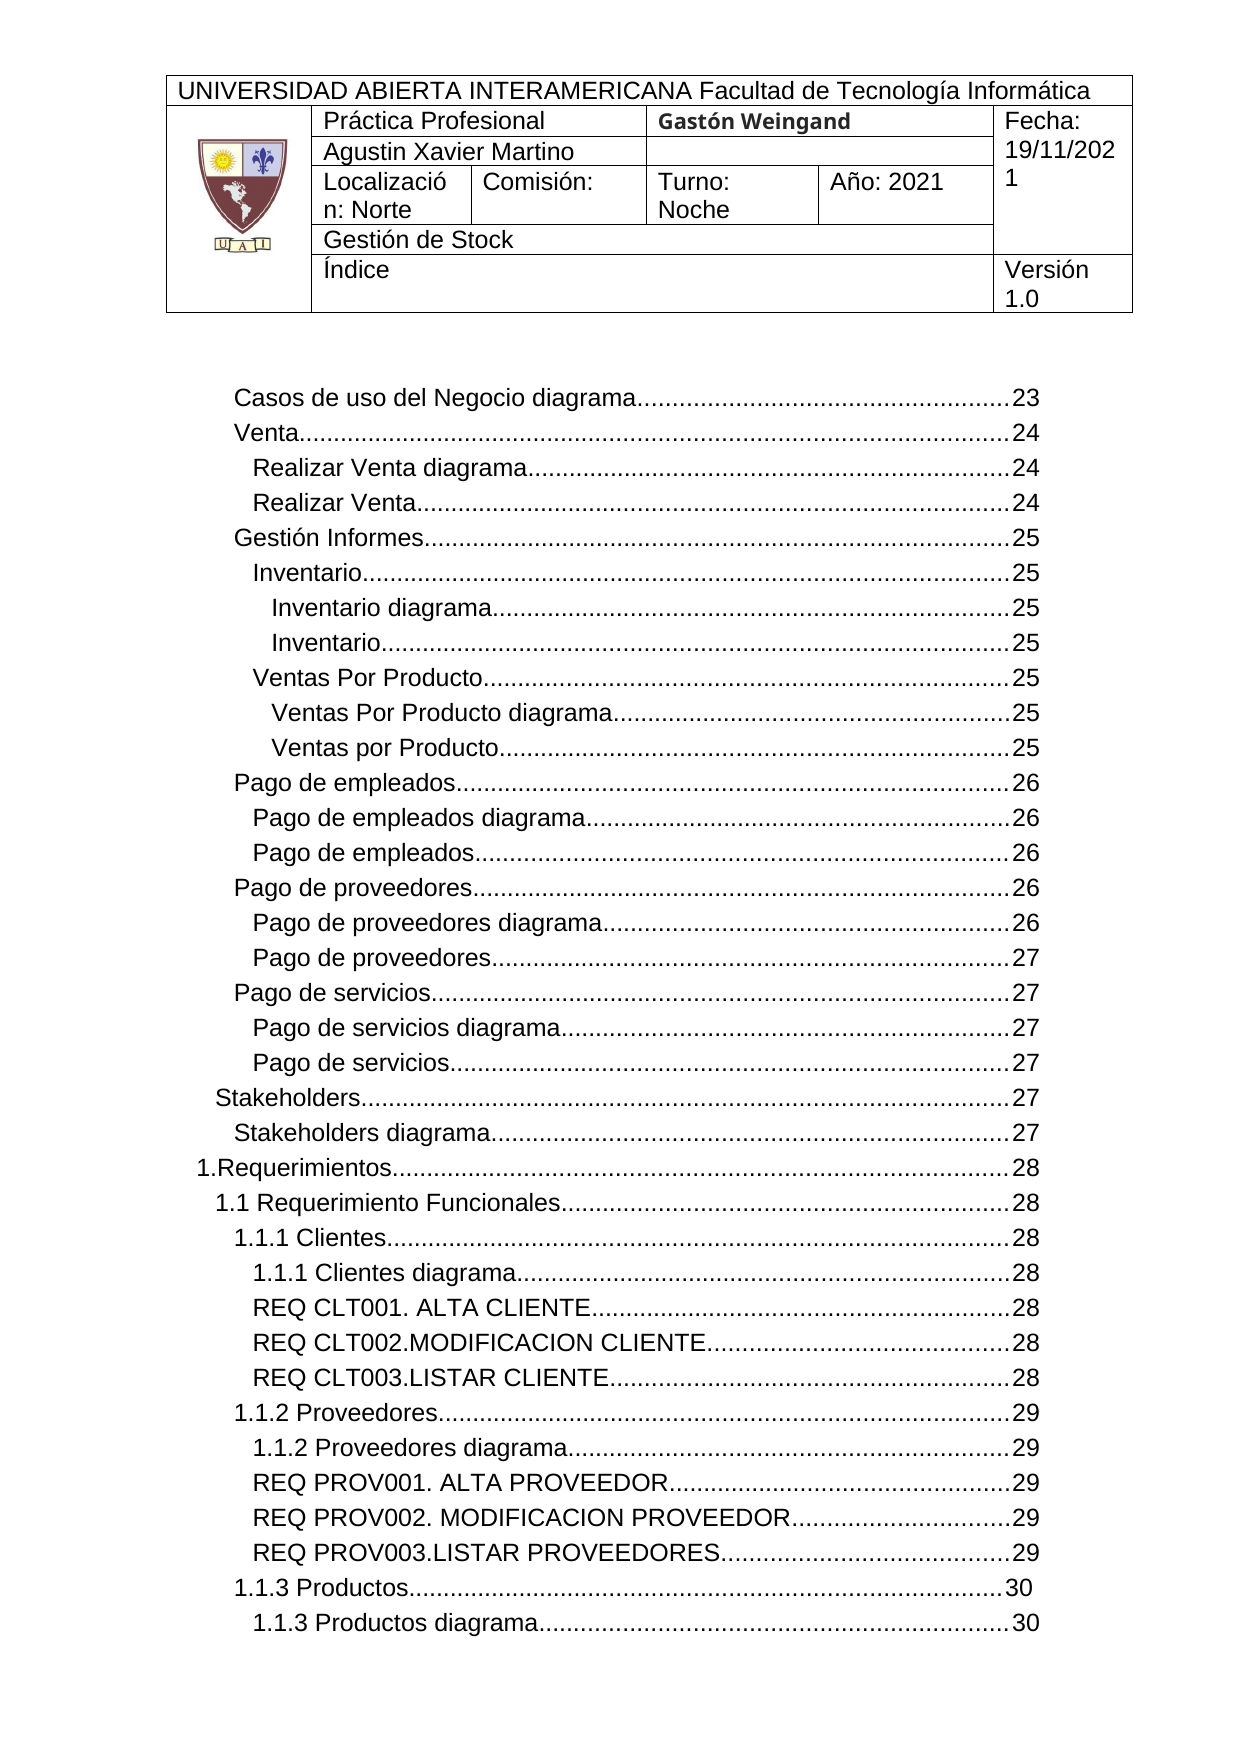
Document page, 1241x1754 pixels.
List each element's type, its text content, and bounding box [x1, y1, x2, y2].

text REQ CLT002.MODIFICACION CLIENTE 28 [252, 1328, 1047, 1357]
text REQ CLT003.LISTAR CLIENTE 28 [252, 1363, 1047, 1392]
text Gestión Informes 25 [233, 523, 1047, 552]
text Stakeholders diagrama 27 [233, 1118, 1047, 1147]
text Stakeholders 27 [215, 1083, 1047, 1112]
text Realizar Venta diagrama 24 [252, 453, 1047, 482]
text 1.1.1 Clientes 28 [233, 1223, 1047, 1252]
text Casos de uso del Negocio diagrama 23 [233, 383, 1047, 412]
text Pago de servicios 27 [233, 978, 1047, 1007]
text REQ CLT001. ALTA CLIENTE 28 [252, 1293, 1047, 1322]
text Venta 24 [233, 418, 1047, 447]
picture [177, 130, 309, 257]
text Inventario diagrama 25 [271, 593, 1047, 622]
text Pago de proveedores 27 [252, 943, 1047, 972]
text 1.Requerimientos 28 [196, 1153, 1047, 1182]
text Realizar Venta 24 [252, 488, 1047, 517]
text 1.1.1 Clientes diagrama 28 [252, 1258, 1047, 1287]
text Pago de empleados 26 [233, 768, 1047, 797]
text REQ PROV003.LISTAR PROVEEDORES 29 [252, 1538, 1047, 1567]
text 1.1.3 Productos diagrama 30 [252, 1608, 1047, 1637]
text Pago de proveedores diagrama 26 [252, 908, 1047, 937]
text 1.1 Requerimiento Funcionales 28 [215, 1188, 1047, 1217]
text Pago de empleados diagrama 26 [252, 803, 1047, 832]
text Inventario 25 [252, 558, 1047, 587]
text Pago de empleados 26 [252, 838, 1047, 867]
text Pago de servicios diagrama 27 [252, 1013, 1047, 1042]
text 1.1.2 Proveedores diagrama 29 [252, 1433, 1047, 1462]
text Pago de proveedores 26 [233, 873, 1047, 902]
text Inventario 25 [271, 628, 1047, 657]
text REQ PROV001. ALTA PROVEEDOR 29 [252, 1468, 1047, 1497]
text Ventas Por Producto diagrama 25 [271, 698, 1047, 727]
text Ventas Por Producto 25 [252, 663, 1047, 692]
text Pago de servicios 27 [252, 1048, 1047, 1077]
text Ventas por Producto 25 [271, 733, 1047, 762]
text REQ PROV002. MODIFICACION PROVEEDOR 29 [252, 1503, 1047, 1532]
text 1.1.3 Productos 30 [233, 1573, 1047, 1602]
text 1.1.2 Proveedores 29 [233, 1398, 1047, 1427]
